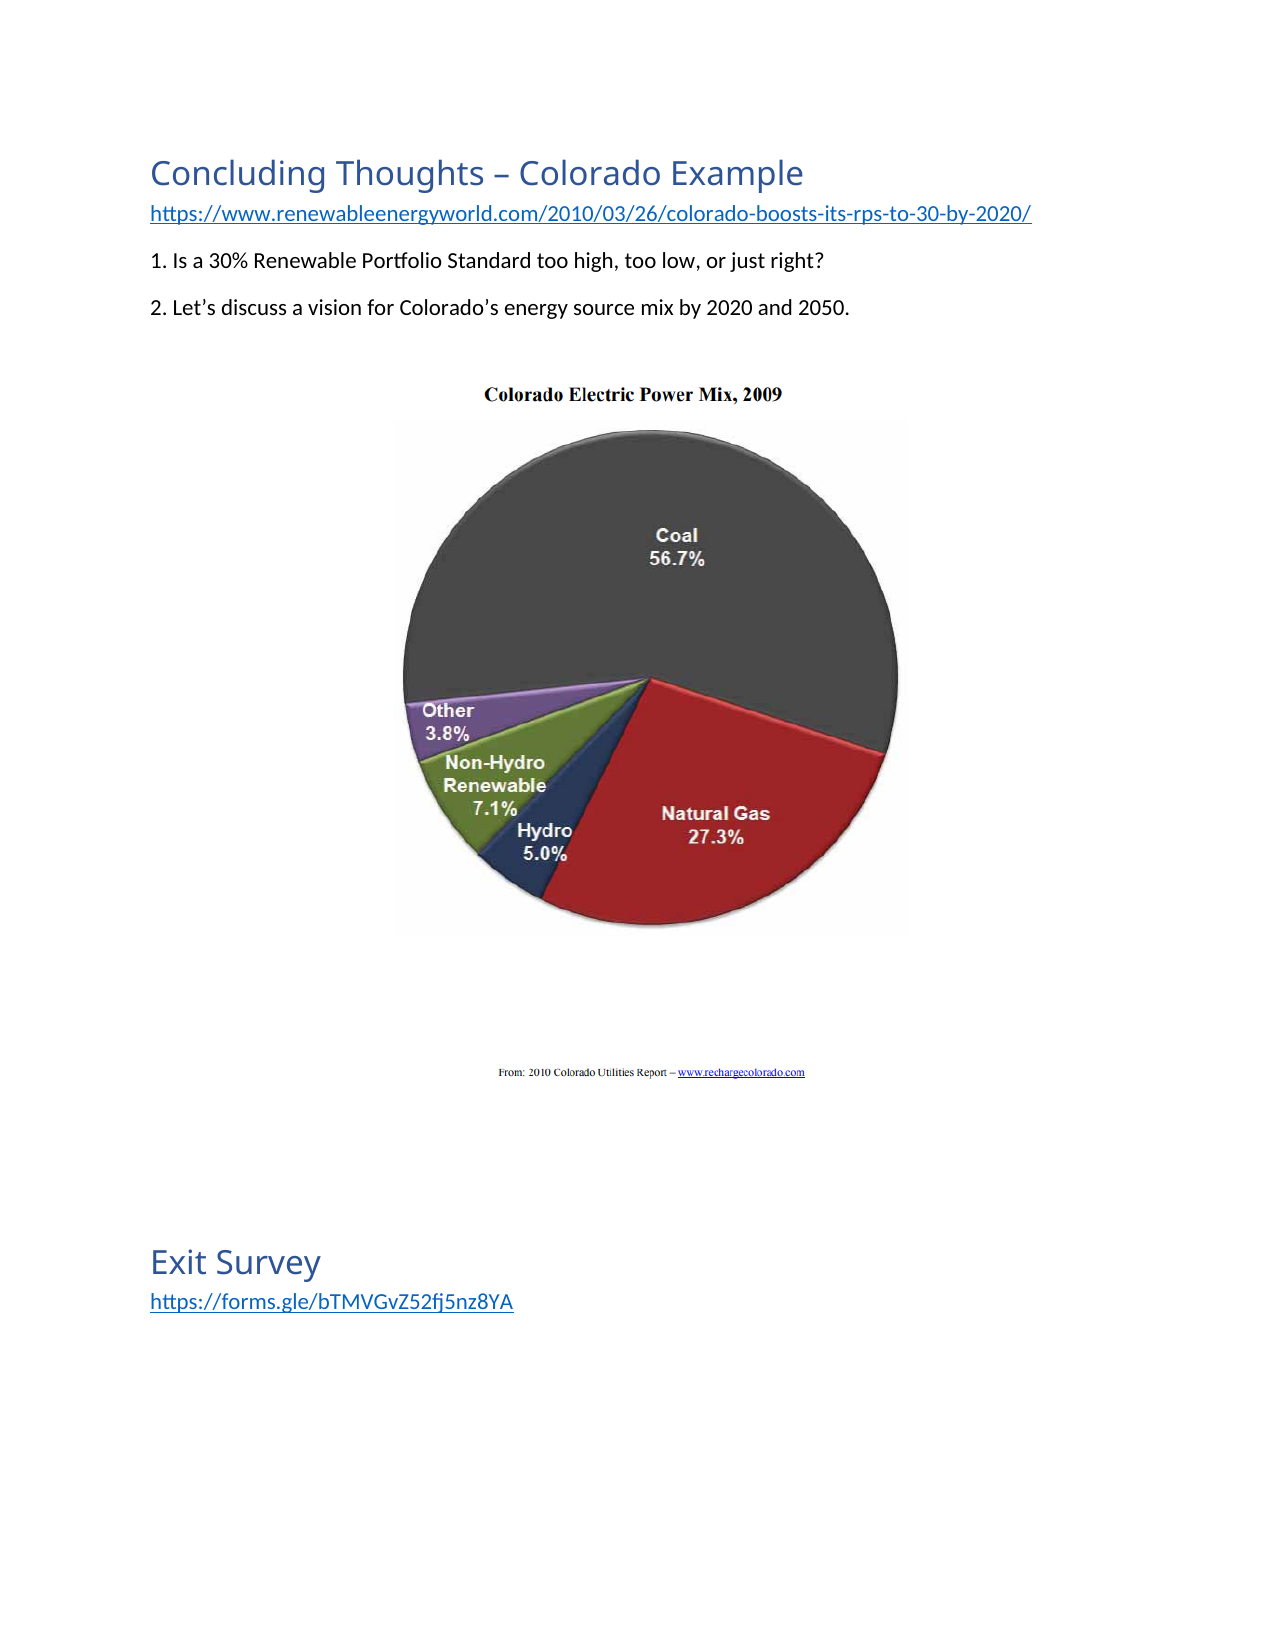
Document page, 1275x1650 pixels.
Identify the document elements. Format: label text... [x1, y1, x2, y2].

picture [291, 338, 979, 1105]
subtitle Concluding Thoughts – Colorado Example [150, 150, 1125, 195]
text https://www.renewableenergyworld.com/2010/03/26/colorado-boosts-its-rps-to-30-by-2020/ [150, 199, 1125, 227]
text https://forms.gle/bTMVGvZ52fj5nz8YA [150, 1287, 1125, 1316]
subtitle Exit Survey [150, 1238, 1125, 1284]
text 1. Is a 30% Renewable Portfolio Standard too high, too low, or just right? [150, 246, 1125, 274]
text 2. Let’s discuss a vision for Colorado’s energy source mix by 2020 and 2050. [150, 293, 1125, 321]
